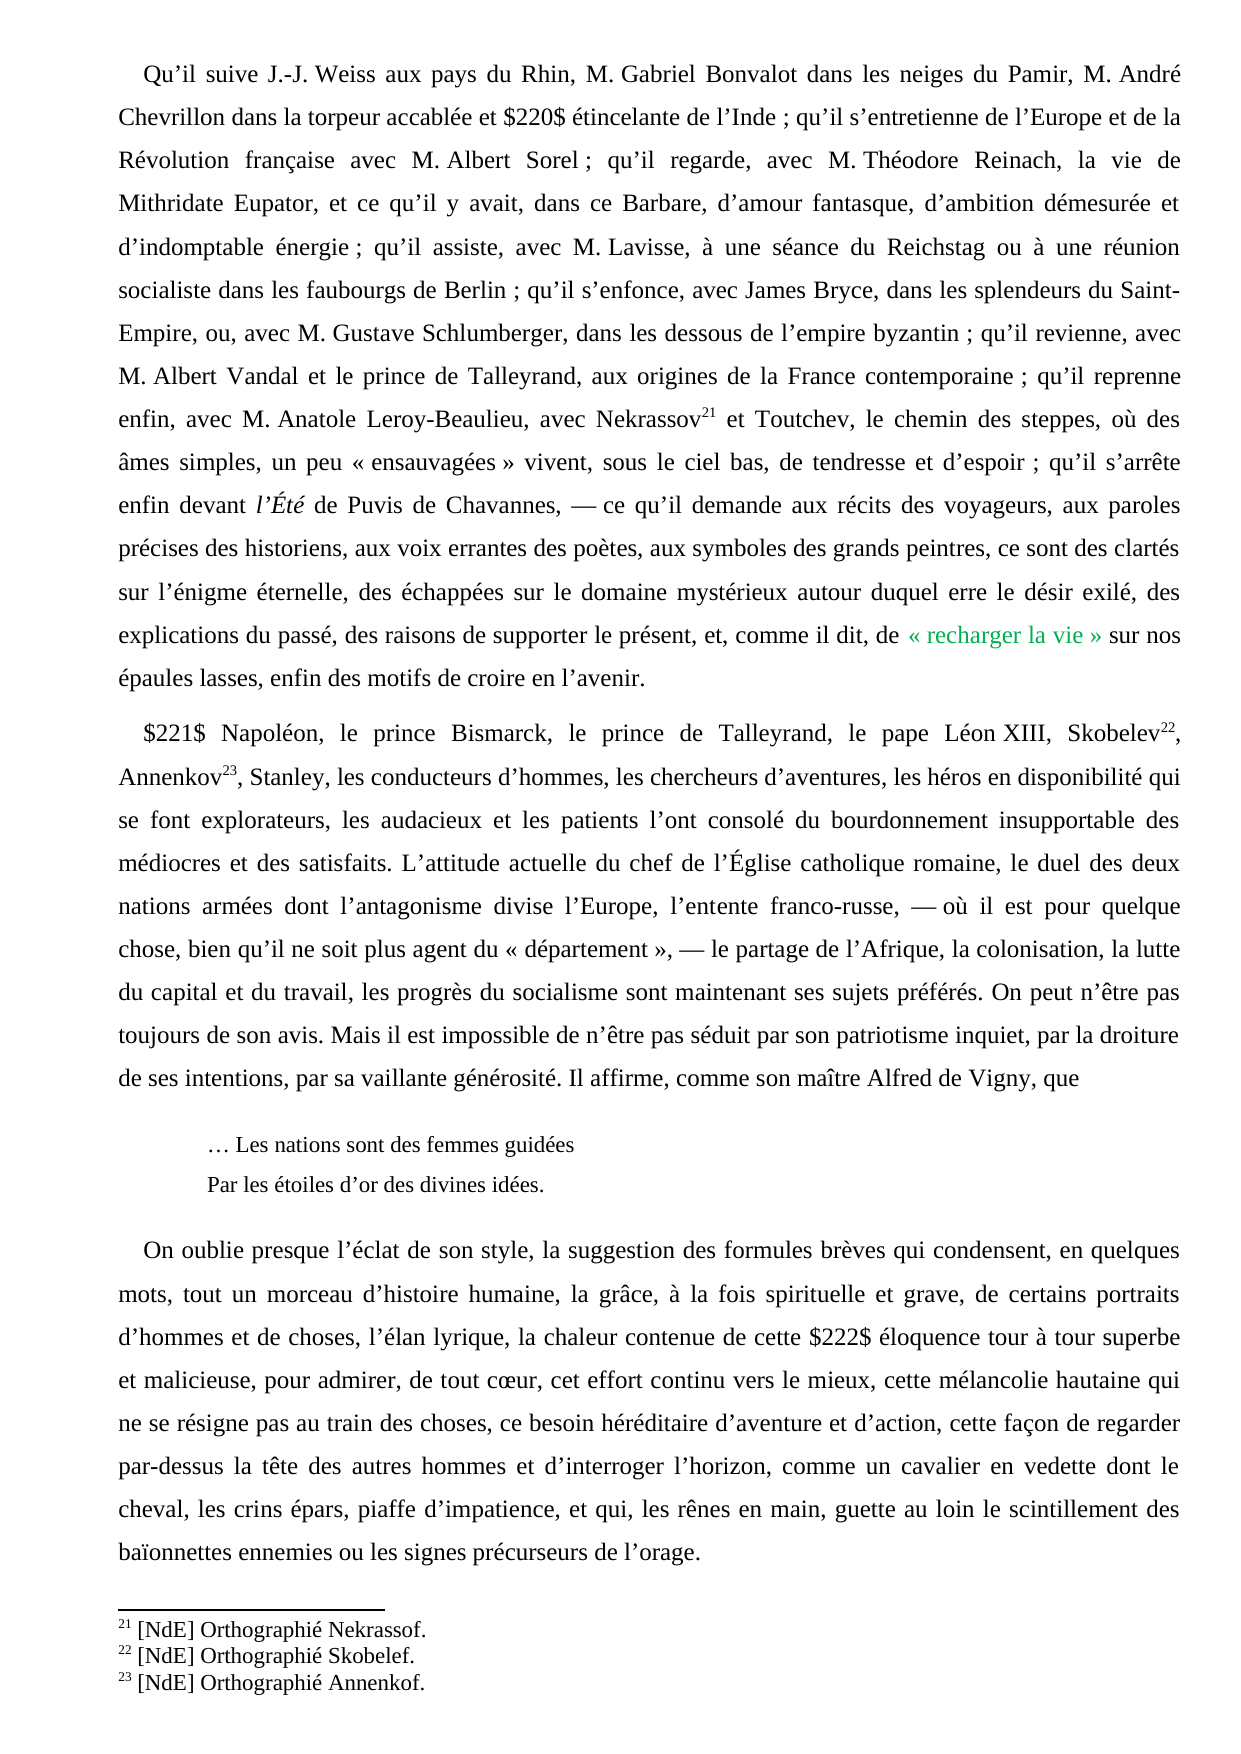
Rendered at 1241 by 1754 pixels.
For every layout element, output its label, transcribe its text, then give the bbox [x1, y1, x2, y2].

text Qu’il suive J.-J. Weiss aux pays du Rhin, M. Gabriel Bonvalot dans les neiges du Pamir, M. André Chevrillon dans la torpeur accablée et $220$ étincelante de l’Inde ; qu’il s’entretienne de l’Europe et de la Révolution française avec M. Albert Sorel ; qu’il regarde, avec M. Théodore Reinach, la vie de Mithridate Eupator, et ce qu’il y avait, dans ce Barbare, d’amour fantasque, d’ambition démesurée et d’indomptable énergie ; qu’il assiste, avec M. Lavisse, à une séance du Reichstag ou à une réunion socialiste dans les faubourgs de Berlin ; qu’il s’enfonce, avec James Bryce, dans les splendeurs du Saint-Empire, ou, avec M. Gustave Schlumberger, dans les dessous de l’empire byzantin ; qu’il revienne, avec M. Albert Vandal et le prince de Talleyrand, aux origines de la France contemporaine ; qu’il reprenne enfin, avec M. Anatole Leroy-Beaulieu, avec Nekrassov et Toutchev, le chemin des steppes, où des âmes simples, un peu « ensauvagées » vivent, sous le ciel bas, de tendresse et d’espoir ; qu’il s’arrête enfin devant l’Été de Puvis de Chavannes, — ce qu’il demande aux récits des voyageurs, aux paroles précises des historiens, aux voix errantes des poètes, aux symboles des grands peintres, ce sont des clartés sur l’énigme éternelle, des échappées sur le domaine mystérieux autour duquel erre le désir exilé, des explications du passé, des raisons de supporter le présent, et, comme il dit, de « recharger la vie » sur nos épaules lasses, enfin des motifs de croire en l’avenir. [118, 59, 1181, 692]
text On oublie presque l’éclat de son style, la suggestion des formules brèves qui condensent, en quelques mots, tout un morceau d’histoire humaine, la grâce, à la fois spirituelle et grave, de certains portraits d’hommes et de choses, l’élan lyrique, la chaleur contenue de cette $222$ éloquence tour à tour superbe et malicieuse, pour admirer, de tout cœur, cet effort continu vers le mieux, cette mélancolie hautaine qui ne se résigne pas au train des choses, ce besoin héréditaire d’aventure et d’action, cette façon de regarder par-dessus la tête des autres hommes et d’interroger l’horizon, comme un cavalier en vedette dont le cheval, les crins épars, piaffe d’impatience, et qui, les rênes en main, guette au loin le scintillement des baïonnettes ennemies ou les signes précurseurs de l’orage. [118, 1236, 1181, 1566]
text Par les étoiles d’or des divines idées. [207, 1171, 1181, 1197]
text … Les nations sont des femmes guidées [207, 1132, 1181, 1158]
text $221$ Napoléon, le prince Bismarck, le prince de Talleyrand, le pape Léon XIII, Skobelev, Annenkov, Stanley, les conducteurs d’hommes, les chercheurs d’aventures, les héros en disponibilité qui se font explorateurs, les audacieux et les patients l’ont consolé du bourdonnement insupportable des médiocres et des satisfaits. L’attitude actuelle du chef de l’Église catholique romaine, le duel des deux nations armées dont l’antagonisme divise l’Europe, l’entente franco-russe, — où il est pour quelque chose, bien qu’il ne soit plus agent du « département », — le partage de l’Afrique, la colonisation, la lutte du capital et du travail, les progrès du socialisme sont maintenant ses sujets préférés. On peut n’être pas toujours de son avis. Mais il est impossible de n’être pas séduit par son patriotisme inquiet, par la droiture de ses intentions, par sa vaillante générosité. Il affirme, comme son maître Alfred de Vigny, que [118, 718, 1181, 1092]
